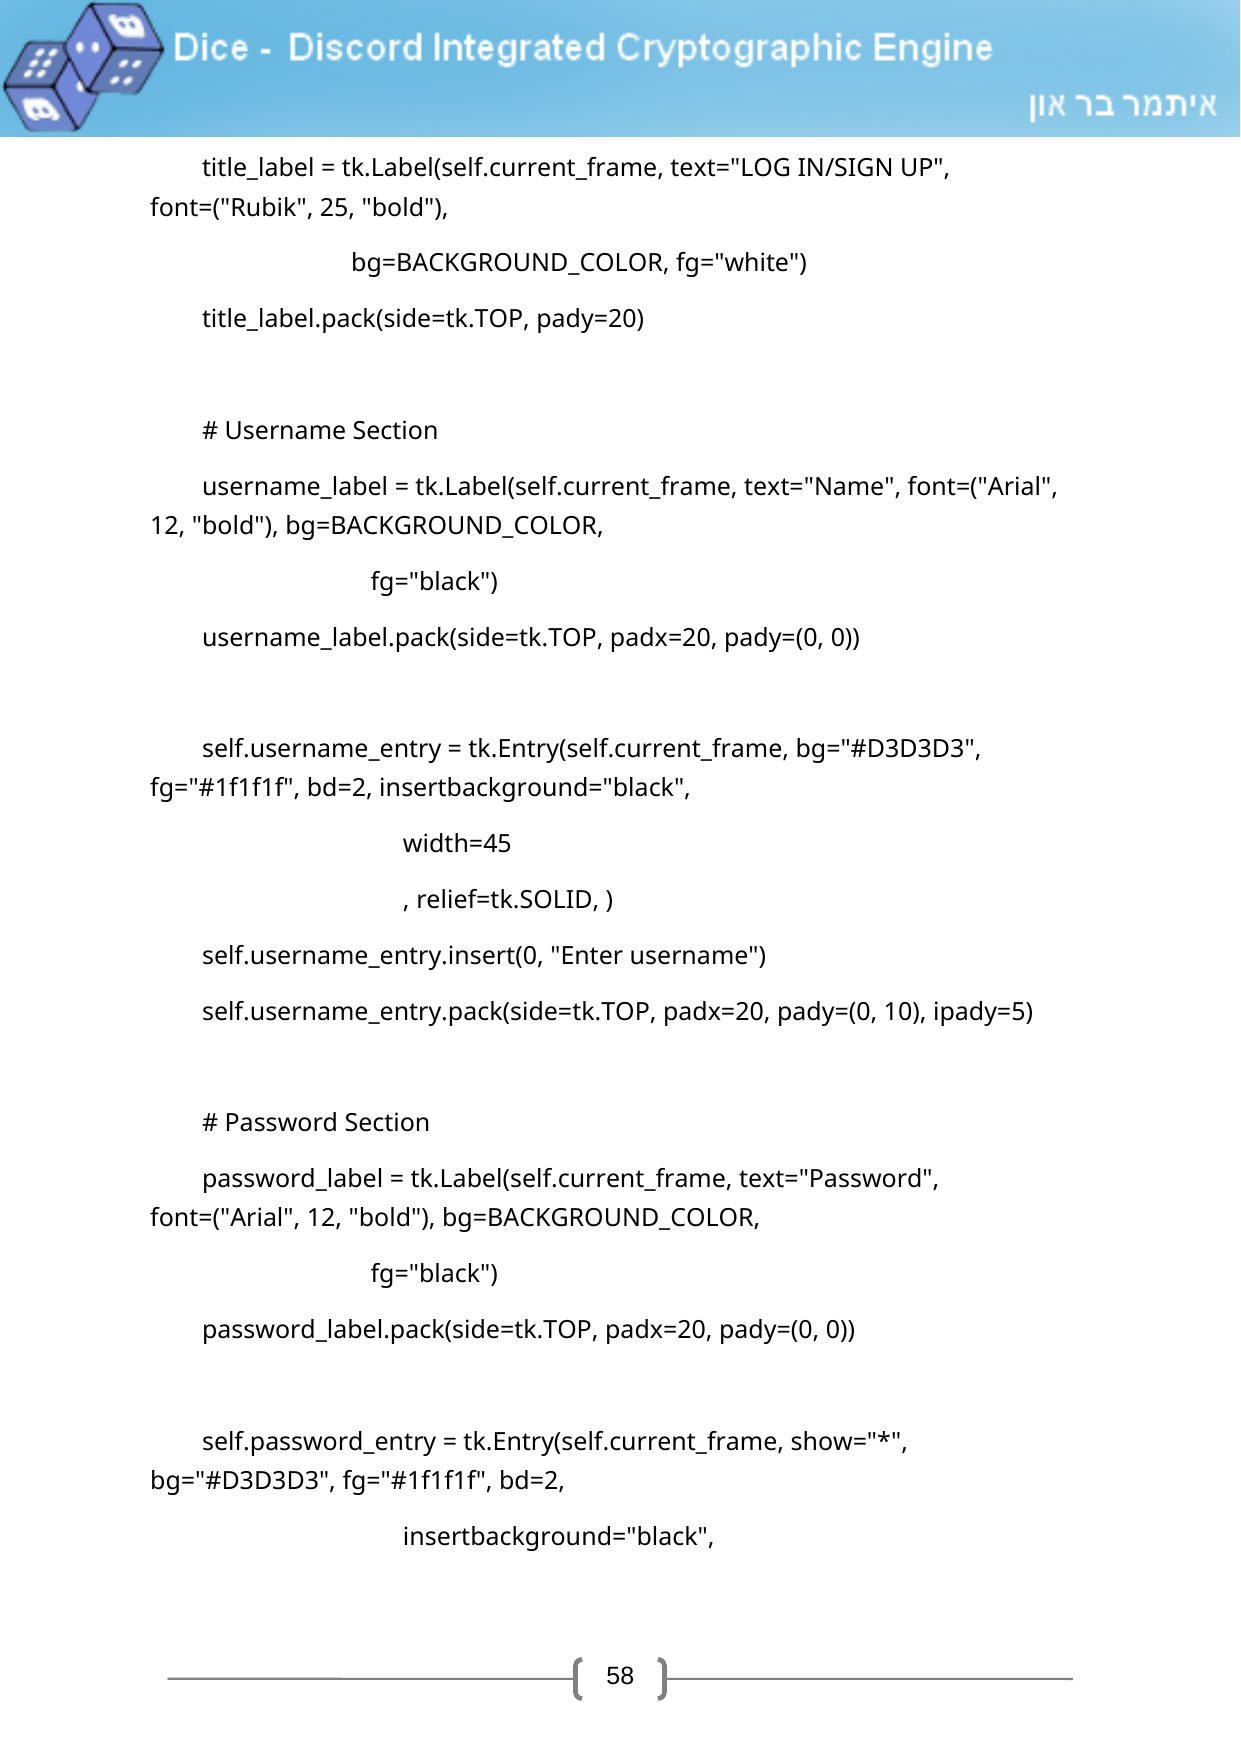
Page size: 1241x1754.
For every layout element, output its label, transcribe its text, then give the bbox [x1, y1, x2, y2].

text # Password Section [150, 1105, 1090, 1139]
text # Username Section [150, 412, 1090, 447]
text self.username_entry.pack(side=tk.TOP, padx=20, pady=(0, 10), ipady=5) [150, 993, 1090, 1027]
text self.username_entry = tk.Entry(self.current_frame, bg="#D3D3D3", fg="#1f1f1f", bd=2, insertbackground="black", [150, 731, 1090, 804]
picture [0, 0, 1241, 137]
text password_label.pack(side=tk.TOP, padx=20, pady=(0, 0)) [150, 1312, 1090, 1346]
text self.username_entry.insert(0, "Enter username") [150, 937, 1090, 972]
text , relief=tk.SOLID, ) [150, 882, 1090, 916]
text title_label = tk.Label(self.current_frame, text="LOG IN/SIGN UP", font=("Rubik", 25, "bold"), [150, 150, 1090, 223]
text insertbackground="black", [150, 1518, 1090, 1552]
text bg=BACKGROUND_COLOR, fg="white") [150, 245, 1090, 279]
text username_label = tk.Label(self.current_frame, text="Name", font=("Arial", 12, "bold"), bg=BACKGROUND_COLOR, [150, 468, 1090, 542]
text self.password_entry = tk.Entry(self.current_frame, show="*", bg="#D3D3D3", fg="#1f1f1f", bd=2, [150, 1423, 1090, 1497]
text password_label = tk.Label(self.current_frame, text="Password", font=("Arial", 12, "bold"), bg=BACKGROUND_COLOR, [150, 1161, 1090, 1234]
text title_label.pack(side=tk.TOP, pady=20) [150, 301, 1090, 335]
text width=45 [150, 826, 1090, 860]
text username_label.pack(side=tk.TOP, padx=20, pady=(0, 0)) [150, 619, 1090, 653]
text fg="black") [150, 563, 1090, 597]
text fg="black") [150, 1256, 1090, 1290]
